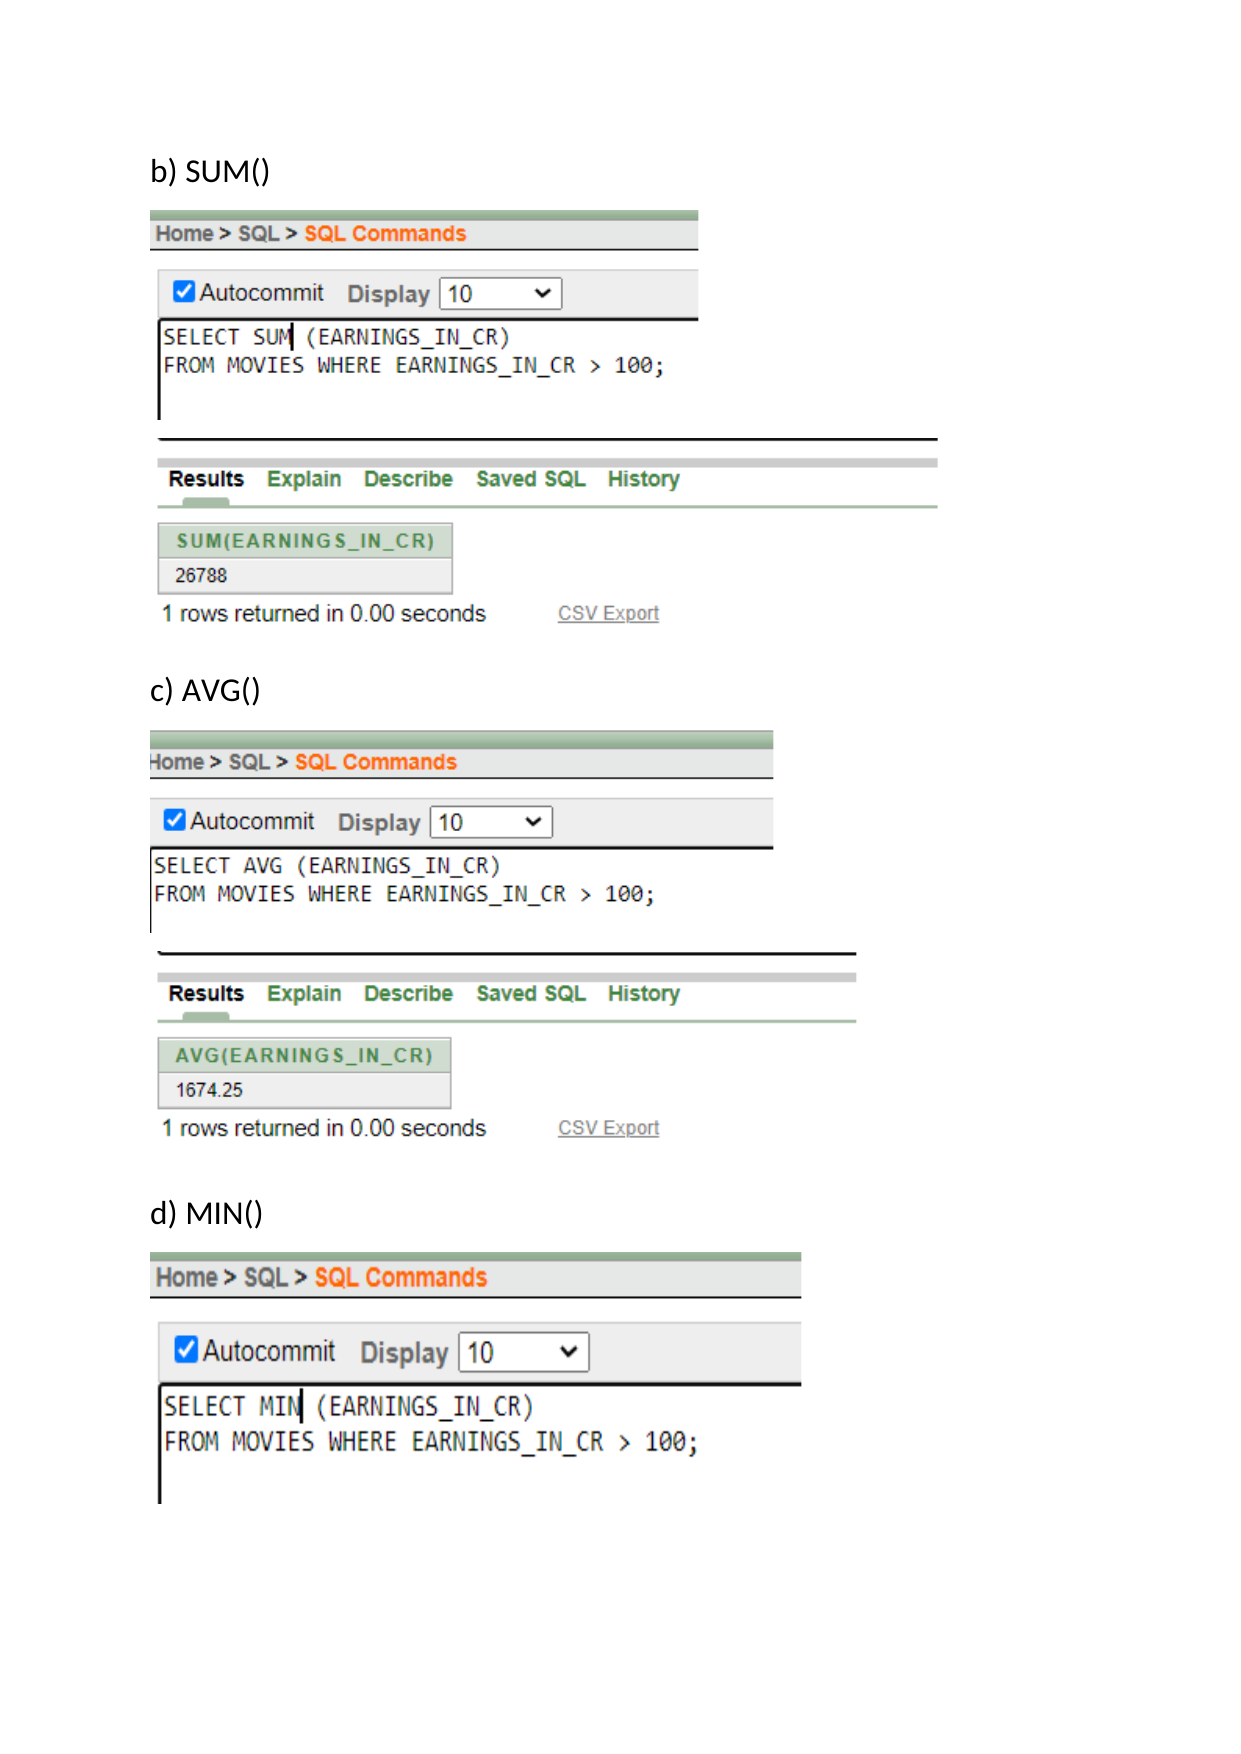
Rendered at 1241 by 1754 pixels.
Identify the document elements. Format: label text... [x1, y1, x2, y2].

picture [150, 951, 857, 1174]
text d) MIN() [150, 1192, 1090, 1233]
text b) SUM() [150, 150, 1090, 191]
picture [150, 729, 774, 933]
text c) AVG() [150, 669, 1090, 709]
picture [150, 1252, 802, 1504]
picture [150, 438, 938, 650]
picture [150, 210, 699, 420]
